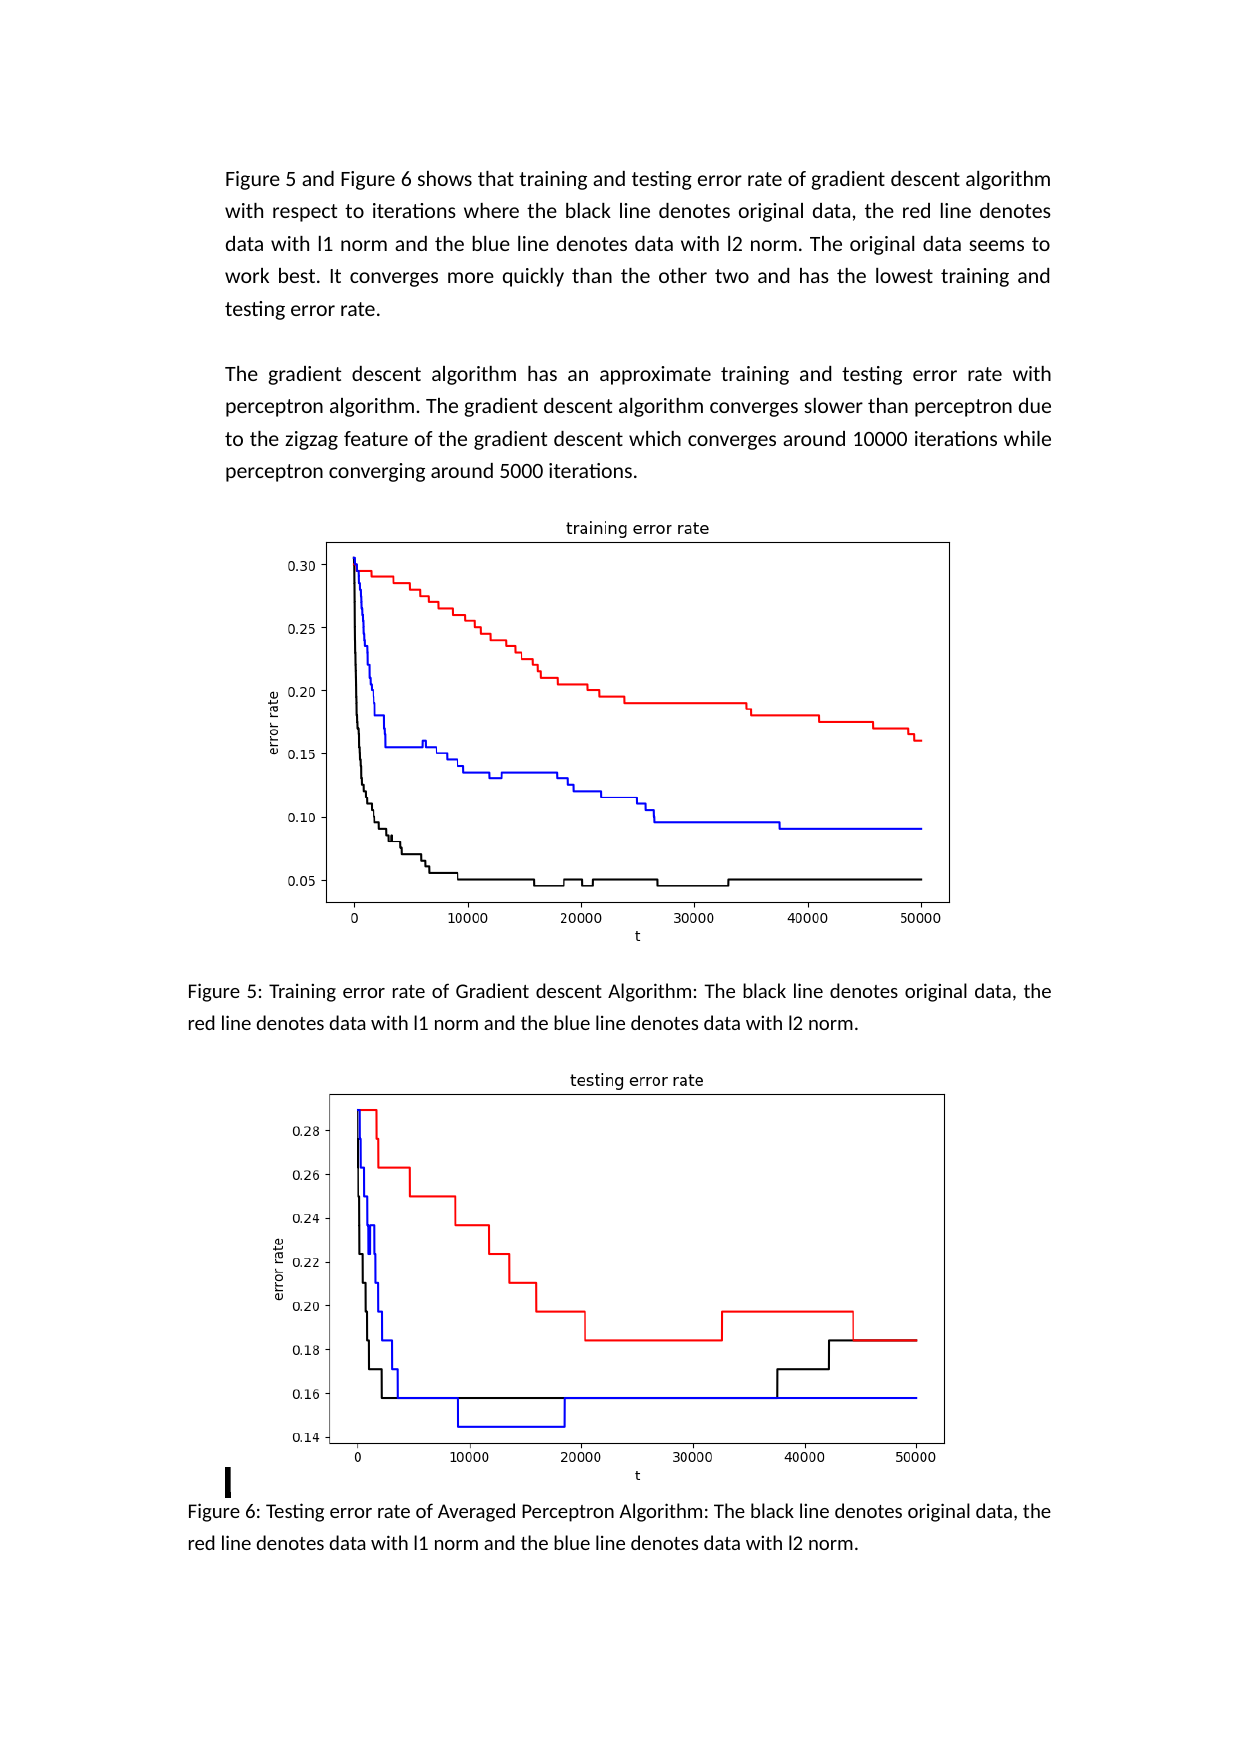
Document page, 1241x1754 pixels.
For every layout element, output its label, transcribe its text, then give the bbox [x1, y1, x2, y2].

picture [230, 1039, 1023, 1492]
text Figure 5: Training error rate of Gradient descent Algorithm: The black line denotes original data, the red line denotes data with l1 norm and the blue line denotes data with l2 norm. [187, 974, 1053, 1039]
list Figure 5 and Figure 6 shows that training and testing error rate of gradient descent algorithm with respect to iterations where the black line denotes original data, the red line denotes data with l1 norm and the blue line denotes data with l2 norm. The original data seems to work best. It converges more quickly than the other two and has the lowest training and testing error rate. [225, 162, 1053, 324]
list The gradient descent algorithm has an approximate training and testing error rate with perceptron algorithm. The gradient descent algorithm converges slower than perceptron due to the zigzag feature of the gradient descent which converges around 10000 iterations while perceptron converging around 5000 iterations. [225, 357, 1053, 487]
picture [225, 487, 1029, 953]
text Figure 6: Testing error rate of Averaged Perceptron Algorithm: The black line denotes original data, the red line denotes data with l1 norm and the blue line denotes data with l2 norm. [187, 1494, 1053, 1559]
